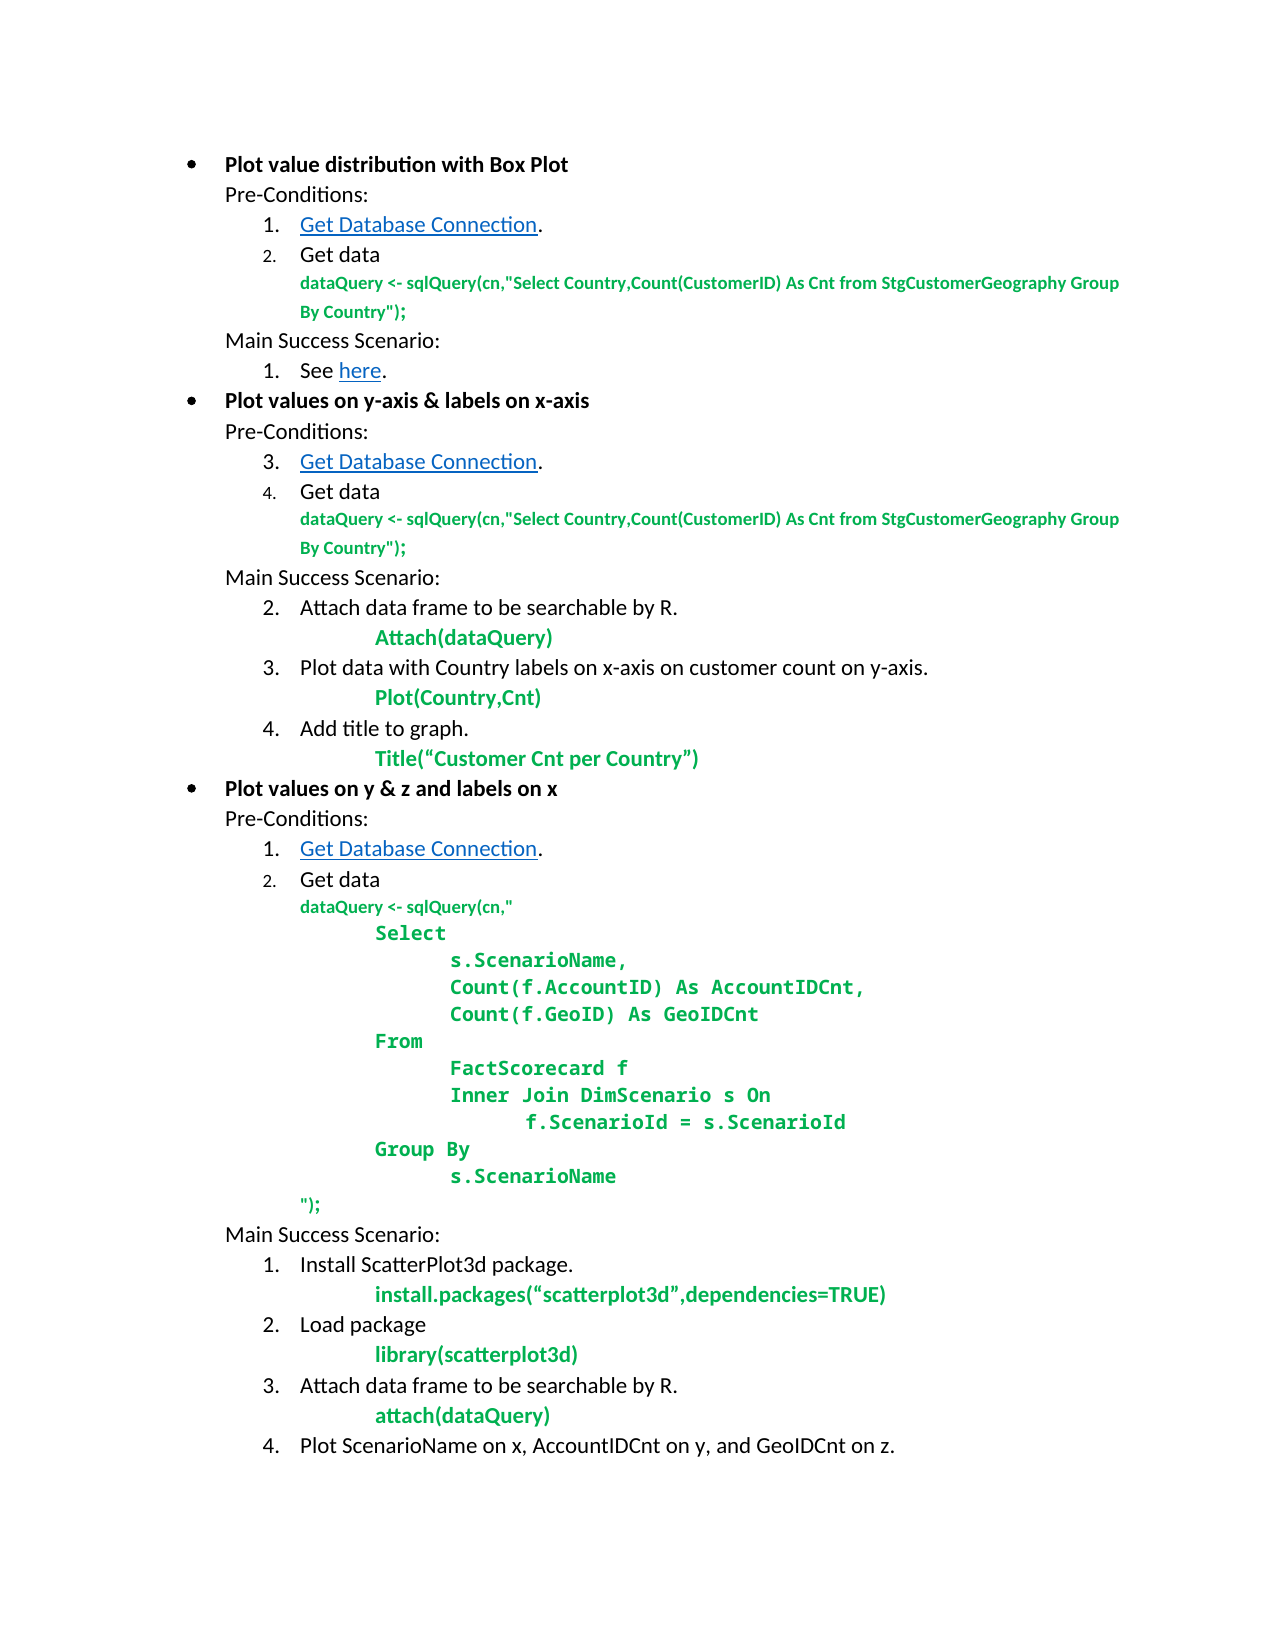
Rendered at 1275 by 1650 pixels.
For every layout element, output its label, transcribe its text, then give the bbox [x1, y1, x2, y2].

list Install ScatterPlot3d package. [262, 1250, 1125, 1278]
list attach(dataQuery) [375, 1401, 1125, 1429]
text Select [375, 920, 1125, 947]
list Title(“Customer Cnt per Country”) [375, 744, 1125, 772]
list Attach data frame to be searchable by R. [262, 593, 1125, 621]
list Attach data frame to be searchable by R. [262, 1371, 1125, 1399]
text s.ScenarioName, [375, 947, 1125, 974]
text Inner Join DimScenario s On [375, 1082, 1125, 1108]
list Plot ScenarioName on x, AccountIDCnt on y, and GeoIDCnt on z. [262, 1431, 1125, 1459]
text f.ScenarioId = s.ScenarioId [375, 1108, 1125, 1136]
list dataQuery <- sqlQuery(cn,"Select Country,Count(CustomerID) As Cnt from StgCustomerGeography Group By Country"); [300, 507, 1125, 561]
list Get data [262, 477, 1125, 505]
list "); [300, 1189, 1125, 1217]
list Load package [262, 1310, 1125, 1338]
list Plot data with Country labels on x-axis on customer count on y-axis. [262, 653, 1125, 681]
list Get Database Connection. [262, 210, 1125, 238]
list Attach(dataQuery) [375, 623, 1125, 651]
text library(scatterplot3d) [337, 1341, 1125, 1368]
list Plot values on y & z and labels on x [187, 774, 1125, 802]
text Count(f.AccountID) As AccountIDCnt, [375, 974, 1125, 1001]
text From [375, 1028, 1125, 1054]
list Main Success Scenario: [225, 1220, 1125, 1248]
list Plot value distribution with Box Plot [187, 150, 1125, 178]
list install.packages(“scatterplot3d”,dependencies=TRUE) [300, 1280, 1125, 1308]
list Pre-Conditions: [225, 804, 1125, 832]
list Get Database Connection. [262, 447, 1125, 475]
list Main Success Scenario: [225, 326, 1125, 354]
list Add title to graph. [262, 714, 1125, 742]
text s.ScenarioName [375, 1162, 1125, 1189]
list Plot(Country,Cnt) [375, 683, 1125, 712]
list Pre-Conditions: [225, 417, 1125, 445]
list dataQuery <- sqlQuery(cn,"Select Country,Count(CustomerID) As Cnt from StgCustomerGeography Group By Country"); [300, 271, 1125, 324]
text Group By [375, 1136, 1125, 1162]
list Main Success Scenario: [225, 563, 1125, 591]
list Plot values on y-axis & labels on x-axis [187, 387, 1125, 414]
text FactScorecard f [375, 1054, 1125, 1082]
list Pre-Conditions: [225, 180, 1125, 208]
text Count(f.GeoID) As GeoIDCnt [375, 1001, 1125, 1028]
list Get Database Connection. [262, 834, 1125, 863]
list Get data [262, 865, 1125, 893]
list See here. [262, 356, 1125, 384]
list dataQuery <- sqlQuery(cn," [300, 895, 1125, 918]
list Get data [262, 241, 1125, 269]
